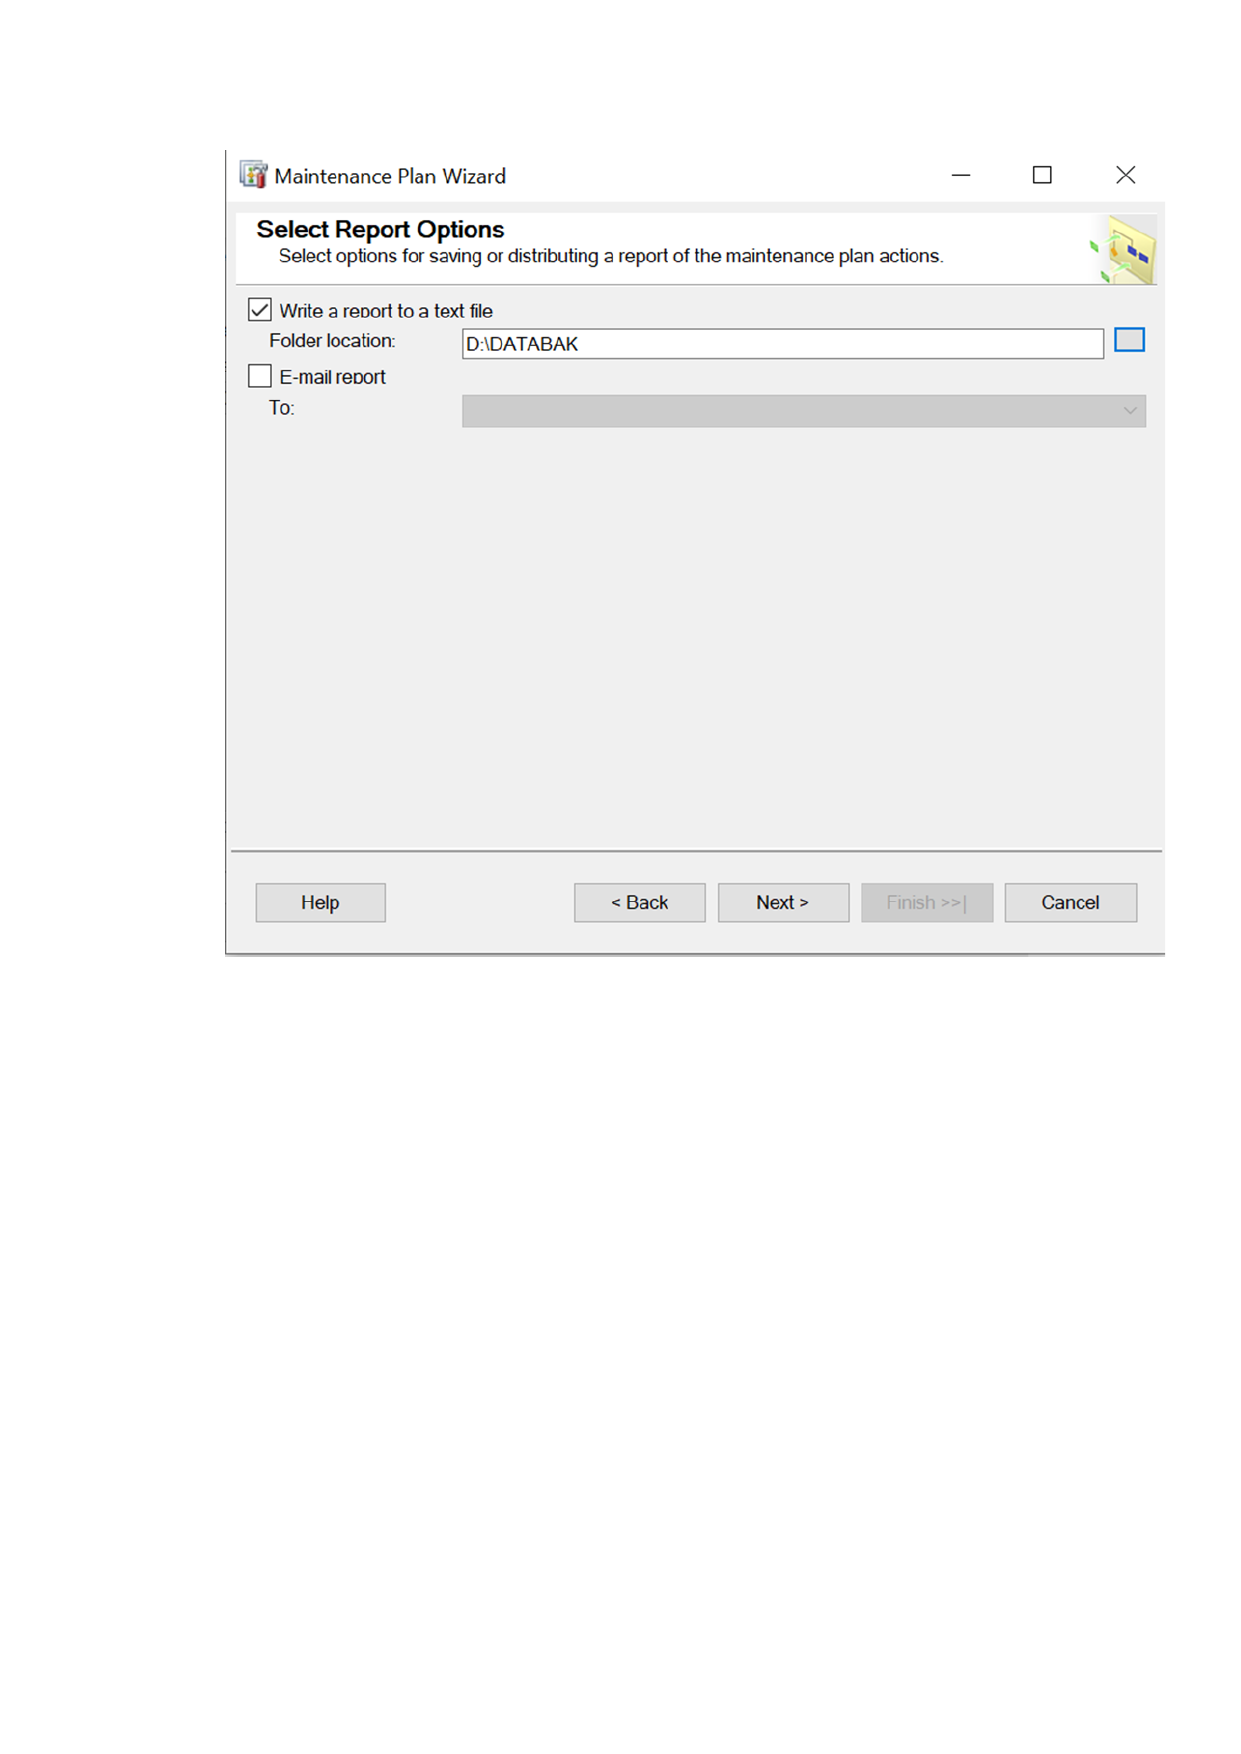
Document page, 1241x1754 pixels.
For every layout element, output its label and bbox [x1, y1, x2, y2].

picture [225, 150, 1166, 957]
